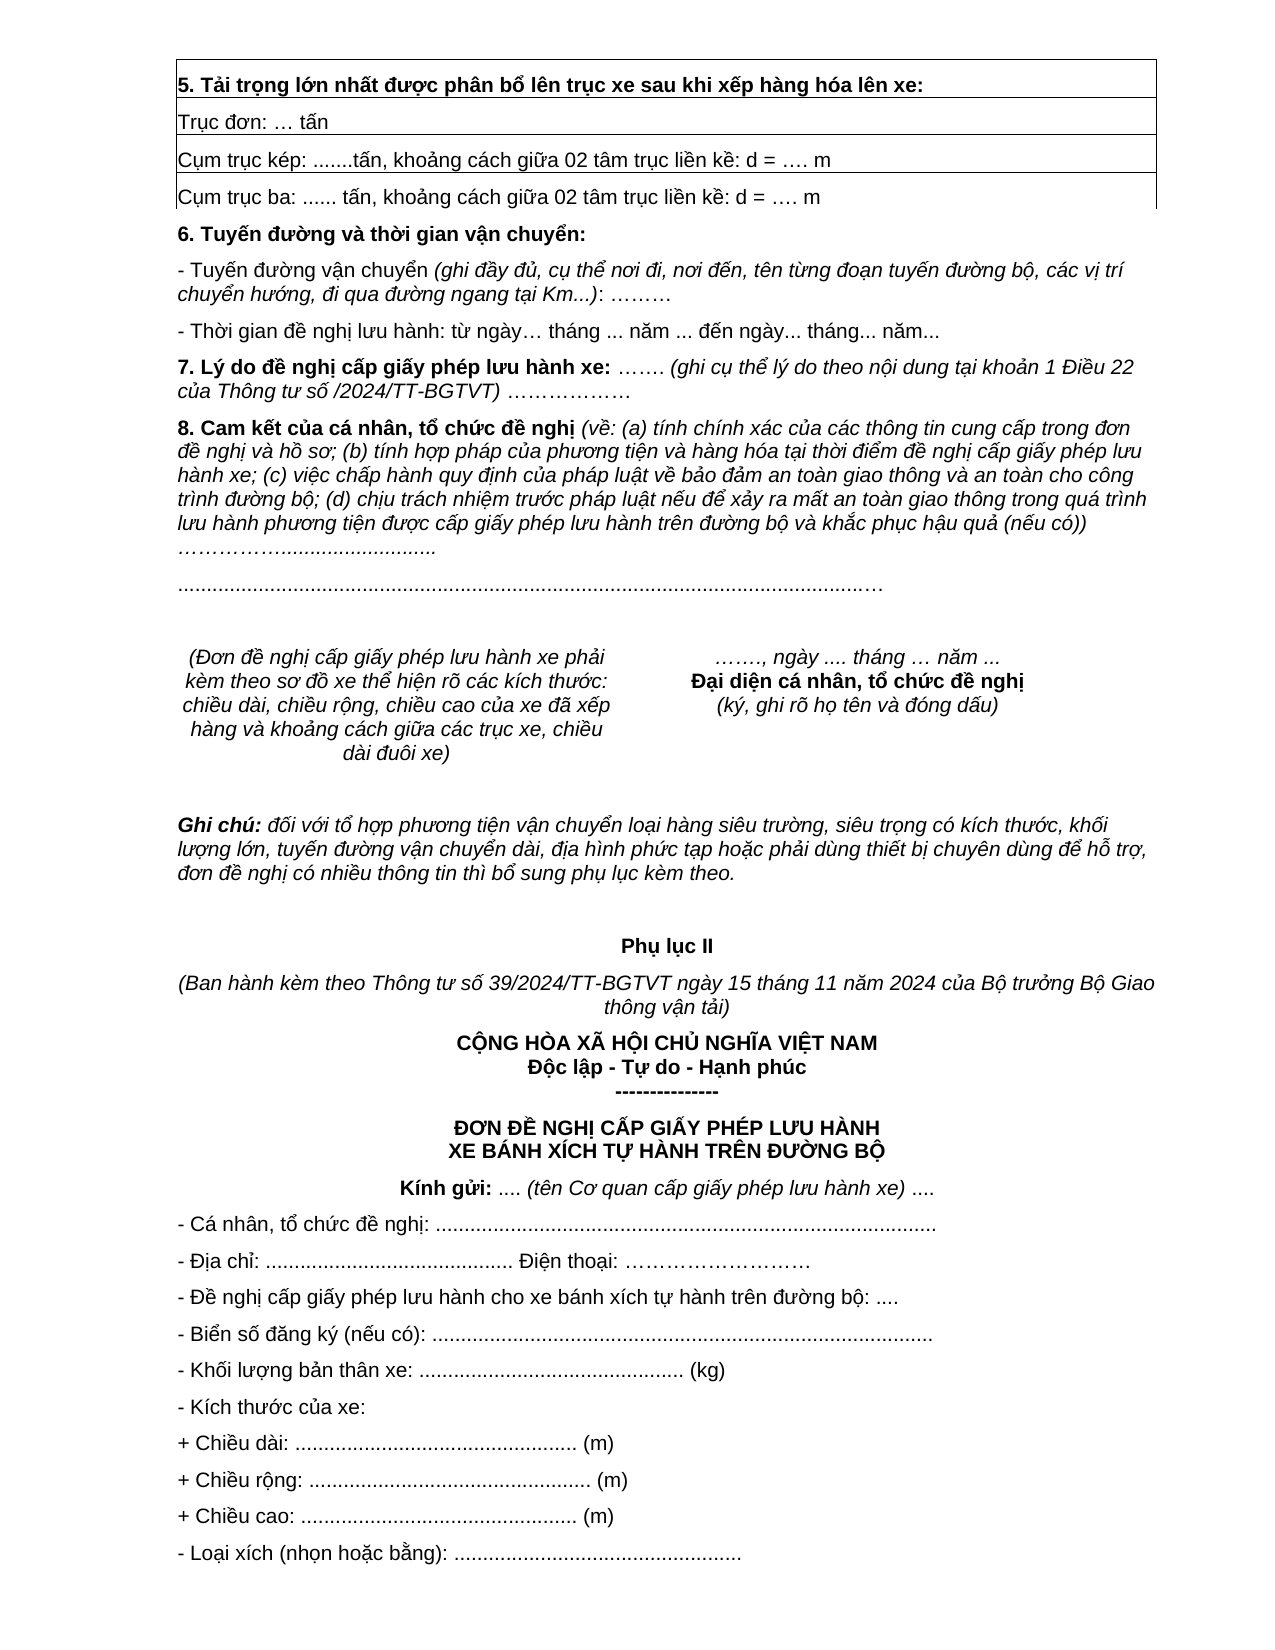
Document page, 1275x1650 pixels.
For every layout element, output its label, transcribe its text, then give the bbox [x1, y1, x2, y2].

text - Khối lượng bản thân xe: .............................................. (kg) [177, 1358, 1157, 1382]
text 8. Cam kết của cá nhân, tổ chức đề nghị (về: (a) tính chính xác của các thông tin cung cấp trong đơn đề nghị và hồ sơ; (b) tính hợp pháp của phương tiện và hàng hóa tại thời điểm đề nghị cấp giấy phép lưu hành xe; (c) việc chấp hành quy định của pháp luật về bảo đảm an toàn giao thông và an toàn cho công trình đường bộ; (d) chịu trách nhiệm trước pháp luật nếu để xảy ra mất an toàn giao thông trong quá trình lưu hành phương tiện được cấp giấy phép lưu hành trên đường bộ và khắc phục hậu quả (nếu có))……………........................... [177, 415, 1157, 559]
text - Kích thước của xe: [177, 1394, 1157, 1418]
text 7. Lý do đề nghị cấp giấy phép lưu hành xe: ……. (ghi cụ thể lý do theo nội dung tại khoản 1 Điều 22 của Thông tư số /2024/TT-BGTVT) ……………… [177, 355, 1157, 403]
text + Chiều dài: ................................................. (m) [177, 1431, 1157, 1455]
text 6. Tuyến đường và thời gian vận chuyển: [177, 222, 1157, 246]
text CỘNG HÒA XÃ HỘI CHỦ NGHĨA VIỆT NAM Độc lập - Tự do - Hạnh phúc --------------- [177, 1031, 1157, 1103]
text - Địa chỉ: ........................................... Điện thoại: ……………………… [177, 1249, 1157, 1273]
text ĐƠN ĐỀ NGHỊ CẤP GIẤY PHÉP LƯU HÀNH XE BÁNH XÍCH TỰ HÀNH TRÊN ĐƯỜNG BỘ [177, 1115, 1157, 1163]
text - Thời gian đề nghị lưu hành: từ ngày… tháng ... năm ... đến ngày... tháng... năm... [177, 318, 1157, 342]
text .......................................................................................................................… [177, 572, 1157, 596]
table_cell Trục đơn: … tấn [177, 98, 1156, 134]
text Ghi chú: đối với tổ hợp phương tiện vận chuyển loại hàng siêu trường, siêu trọng có kích thước, khối lượng lớn, tuyến đường vận chuyển dài, địa hình phức tạp hoặc phải dùng thiết bị chuyên dùng để hỗ trợ, đơn đề nghị có nhiều thông tin thì bổ sung phụ lục kèm theo. [177, 813, 1157, 885]
text + Chiều cao: ................................................ (m) [177, 1504, 1157, 1528]
text Phụ lục II [177, 934, 1157, 958]
text - Loại xích (nhọn hoặc bằng): .................................................. [177, 1540, 1157, 1564]
table_cell 5. Tải trọng lớn nhất được phân bổ lên trục xe sau khi xếp hàng hóa lên xe: [177, 60, 1156, 97]
text + Chiều rộng: ................................................. (m) [177, 1467, 1157, 1491]
table_cell Cụm trục kép: .......tấn, khoảng cách giữa 02 tâm trục liền kề: d = …. m [177, 135, 1156, 172]
text Kính gửi: .... (tên Cơ quan cấp giấy phép lưu hành xe) .... [177, 1176, 1157, 1200]
text - Biển số đăng ký (nếu có): ....................................................................................... [177, 1322, 1157, 1346]
text - Đề nghị cấp giấy phép lưu hành cho xe bánh xích tự hành trên đường bộ: .... [177, 1285, 1157, 1309]
table_header (Đơn đề nghị cấp giấy phép lưu hành xe phải kèm theo sơ đồ xe thể hiện rõ các kích thước: chiều dài, chiều rộng, chiều cao của xe đã xếp hàng và khoảng cách giữa các trục xe, chiều dài đuôi xe) [166, 632, 627, 764]
text (Ban hành kèm theo Thông tư số 39/2024/TT-BGTVT ngày 15 tháng 11 năm 2024 của Bộ trưởng Bộ Giao thông vận tải) [177, 971, 1157, 1018]
text - Tuyến đường vận chuyển (ghi đầy đủ, cụ thể nơi đi, nơi đến, tên từng đoạn tuyến đường bộ, các vị trí chuyển hướng, đi qua đường ngang tại Km...): ……… [177, 258, 1157, 306]
table_cell Cụm trục ba: ...... tấn, khoảng cách giữa 02 tâm trục liền kề: d = …. m [177, 173, 1156, 209]
table_header ……., ngày .... tháng … năm ... Đại diện cá nhân, tổ chức đề nghị (ký, ghi rõ họ tên và đóng dấu) [627, 632, 1088, 764]
text - Cá nhân, tổ chức đề nghị: ....................................................................................... [177, 1212, 1157, 1236]
